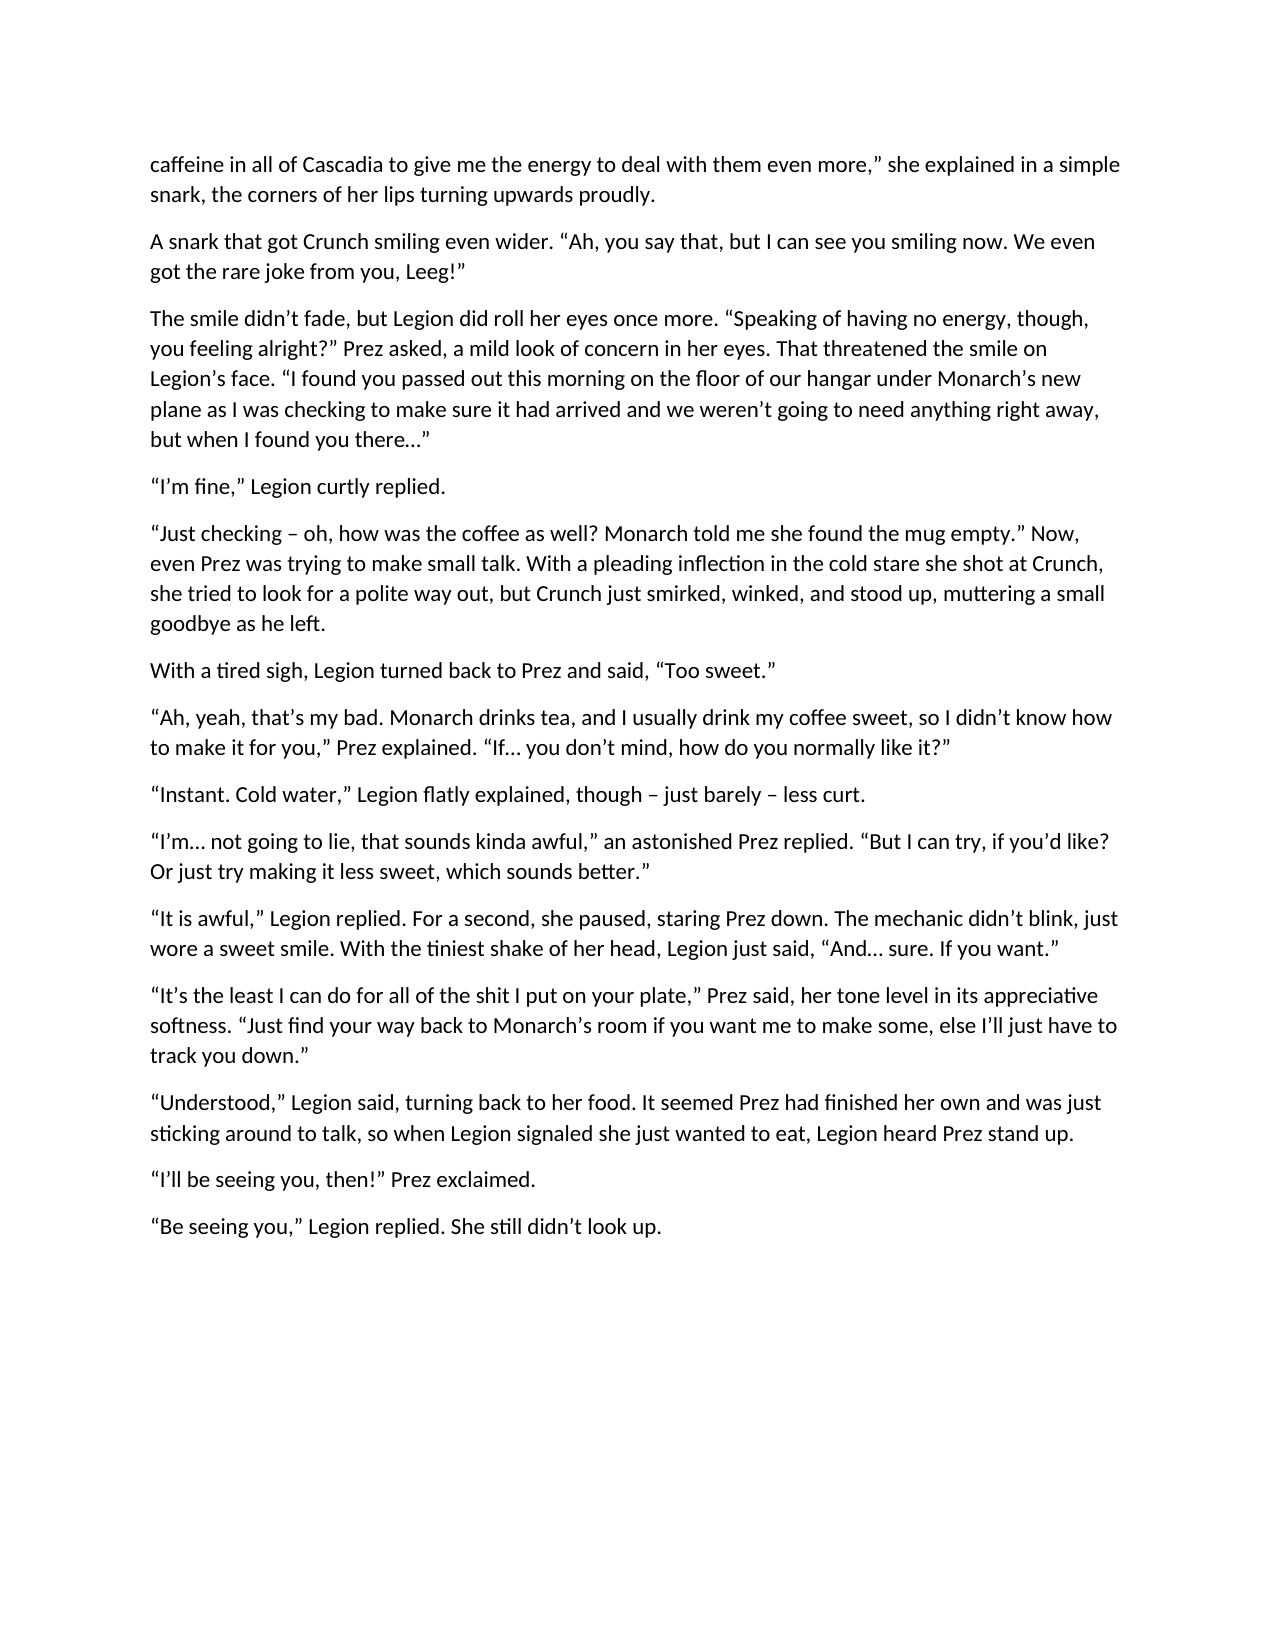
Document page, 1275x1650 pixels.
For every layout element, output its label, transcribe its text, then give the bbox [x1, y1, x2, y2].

text “Instant. Cold water,” Legion flatly explained, though – just barely – less curt. [150, 780, 1125, 808]
text “I’m fine,” Legion curtly replied. [150, 472, 1125, 500]
text “It is awful,” Legion replied. For a second, she paused, staring Prez down. The mechanic didn’t blink, just wore a sweet smile. With the tiniest shake of her head, Legion just said, “And… sure. If you want.” [150, 904, 1125, 962]
text “Just checking – oh, how was the coffee as well? Monarch told me she found the mug empty.” Now, even Prez was trying to make small talk. With a pleading inflection in the cold stare she shot at Crunch, she tried to look for a polite way out, but Crunch just smirked, winked, and stood up, muttering a small goodbye as he left. [150, 519, 1125, 637]
text “Ah, yeah, that’s my bad. Monarch drinks tea, and I usually drink my coffee sweet, so I didn’t know how to make it for you,” Prez explained. “If… you don’t mind, how do you normally like it?” [150, 703, 1125, 761]
text The smile didn’t fade, but Legion did roll her eyes once more. “Speaking of having no energy, though, you feeling alright?” Prez asked, a mild look of concern in her eyes. That threatened the smile on Legion’s face. “I found you passed out this morning on the floor of our hangar under Monarch’s new plane as I was checking to make sure it had arrived and we weren’t going to need anything right away, but when I found you there…” [150, 304, 1125, 453]
text With a tired sigh, Legion turned back to Prez and said, “Too sweet.” [150, 656, 1125, 684]
text “Be seeing you,” Legion replied. She still didn’t look up. [150, 1212, 1125, 1241]
text “I’m… not going to lie, that sounds kinda awful,” an astonished Prez replied. “But I can try, if you’d like? Or just try making it less sweet, which sounds better.” [150, 827, 1125, 885]
text “I’ll be seeing you, then!” Prez exclaimed. [150, 1166, 1125, 1194]
text “It’s the least I can do for all of the shit I put on your plate,” Prez said, her tone level in its appreciative softness. “Just find your way back to Monarch’s room if you want me to make some, else I’ll just have to track you down.” [150, 981, 1125, 1070]
text A snark that got Crunch smiling even wider. “Ah, you say that, but I can see you smiling now. We even got the rare joke from you, Leeg!” [150, 227, 1125, 285]
text “Understood,” Legion said, turning back to her food. It seemed Prez had finished her own and was just sticking around to talk, so when Legion signaled she just wanted to eat, Legion heard Prez stand up. [150, 1088, 1125, 1147]
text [150, 150, 1125, 208]
